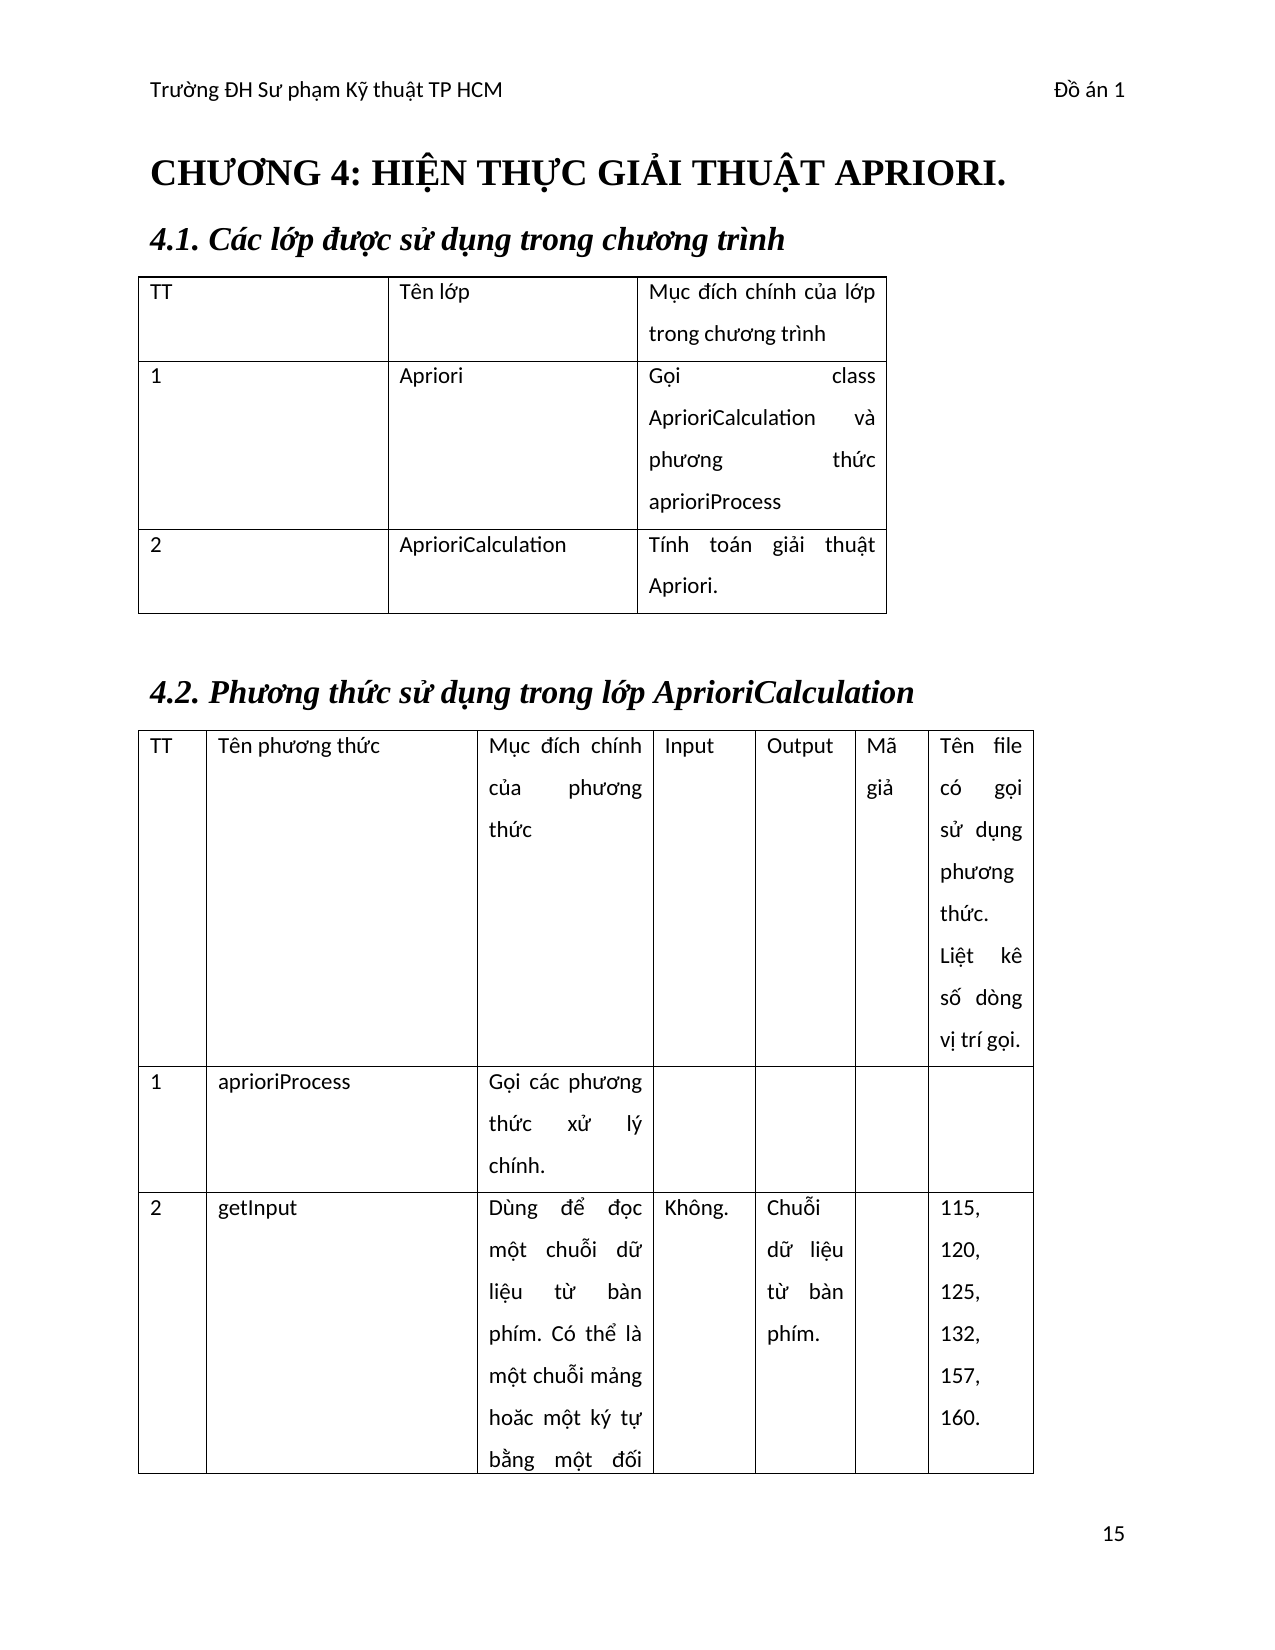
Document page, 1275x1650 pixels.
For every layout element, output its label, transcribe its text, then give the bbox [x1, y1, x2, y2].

table_header Output [756, 731, 855, 1066]
subtitle CHƯƠNG 4: HIỆN THỰC GIẢI THUẬT APRIORI. [150, 150, 1125, 193]
table_cell Gọi class AprioriCalculation và phương thức aprioriProcess [638, 362, 886, 529]
table_cell [654, 1067, 755, 1192]
table_cell AprioriCalculation [389, 530, 637, 613]
table_header TT [139, 278, 388, 361]
table_cell Gọi các phương thức xử lý chính. [478, 1067, 653, 1192]
table_header Input [654, 731, 755, 1066]
table_header Mã giả [856, 731, 928, 1066]
subtitle 4.2. Phương thức sử dụng trong lớp AprioriCalculation [150, 672, 1125, 711]
table_cell 1 [139, 1067, 206, 1192]
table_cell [756, 1193, 855, 1473]
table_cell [478, 1193, 653, 1473]
table_cell 2 [139, 530, 388, 613]
table_cell 1 [139, 362, 388, 529]
table_header Tên lớp [389, 278, 637, 361]
table_header Mục đích chính của phương thức [478, 731, 653, 1066]
table_header TT [139, 731, 206, 1066]
table_cell 2 [139, 1193, 206, 1473]
table_cell Không. [654, 1193, 755, 1473]
subtitle 4.1. Các lớp được sử dụng trong chương trình [150, 219, 1125, 257]
table_cell aprioriProcess [207, 1067, 477, 1192]
table_cell Apriori [389, 362, 637, 529]
table_cell [856, 1193, 928, 1473]
table_header Tên file có gọi sử dụng phương thức. Liệt kê số dòng vị trí gọi. [929, 731, 1033, 1066]
table_cell [929, 1067, 1033, 1192]
table_cell Tính toán giải thuật Apriori. [638, 530, 886, 613]
table_header Tên phương thức [207, 731, 477, 1066]
table_cell [756, 1067, 855, 1192]
table_cell [856, 1067, 928, 1192]
table_header Mục đích chính của lớp trong chương trình [638, 278, 886, 361]
table_cell getInput [207, 1193, 477, 1473]
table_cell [929, 1193, 1033, 1473]
